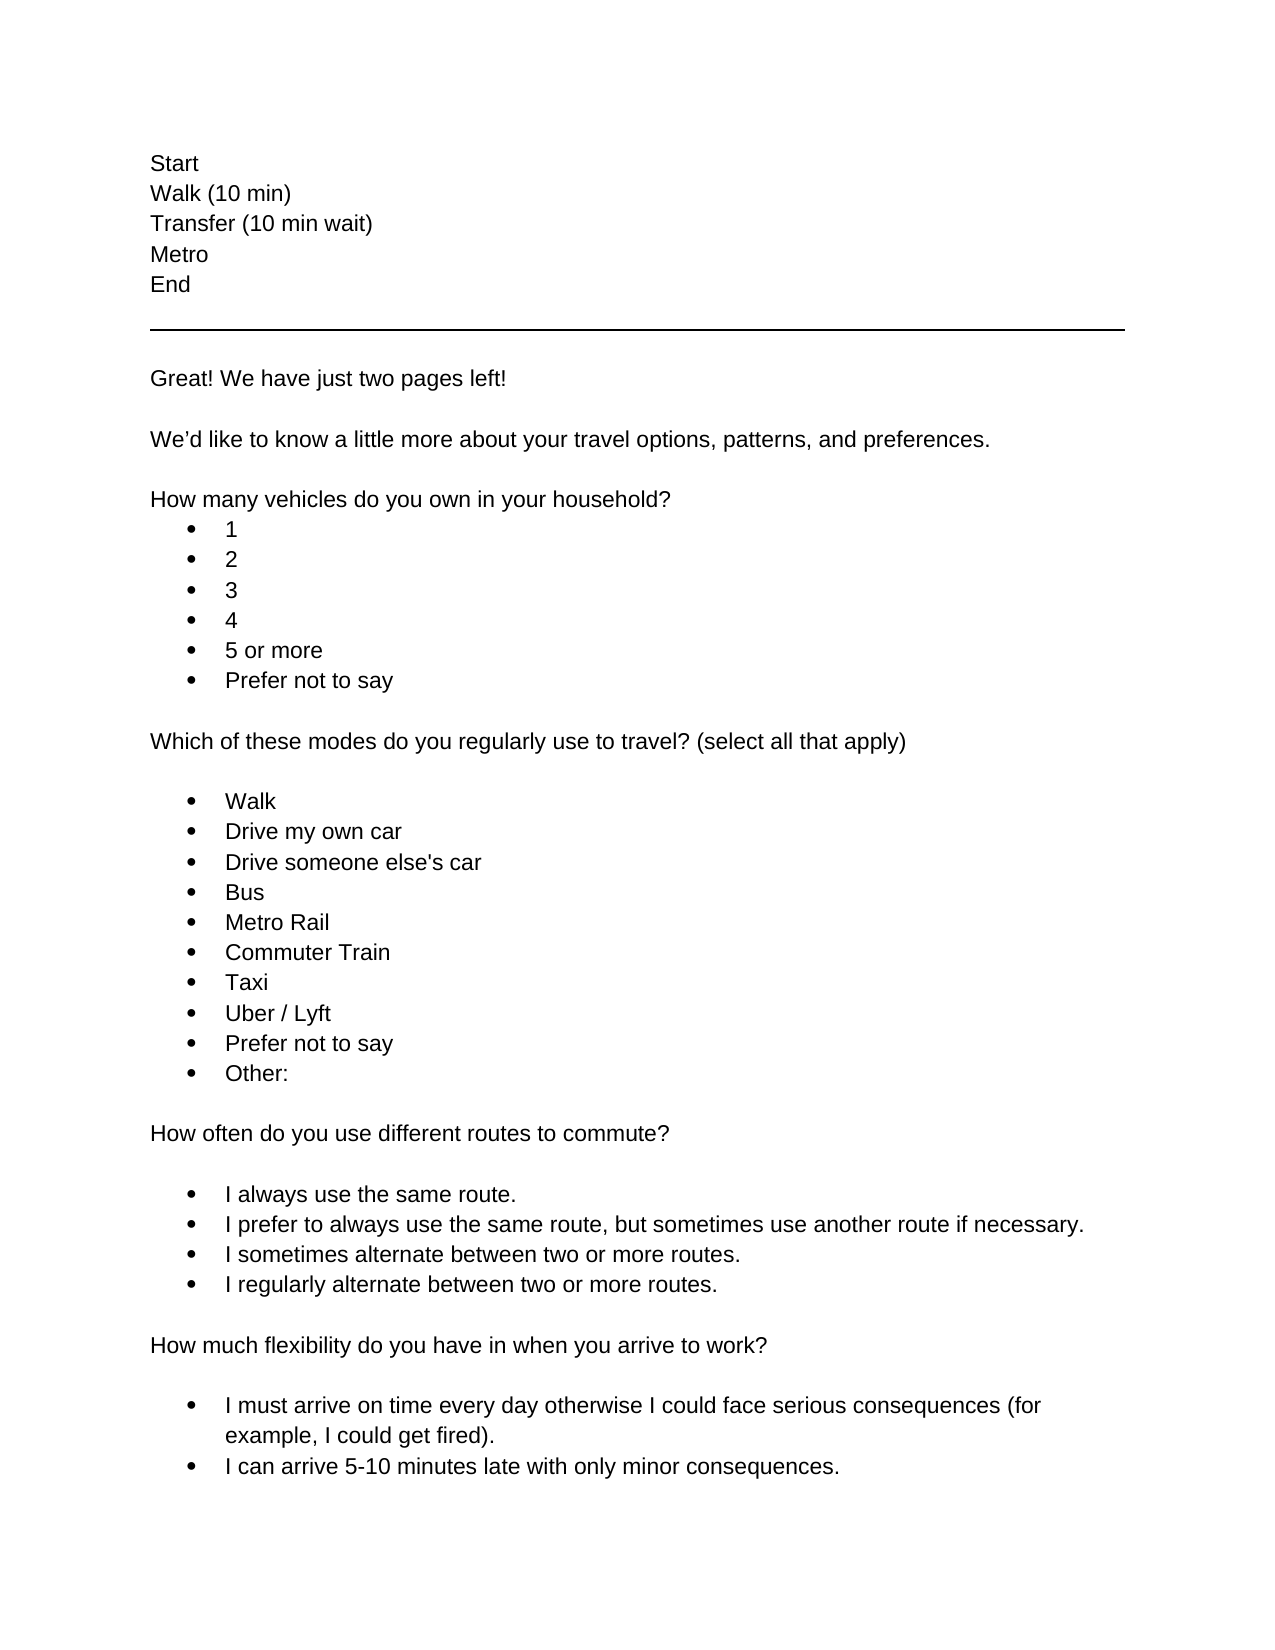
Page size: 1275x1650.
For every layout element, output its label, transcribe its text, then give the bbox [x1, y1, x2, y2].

text End [150, 271, 1125, 297]
text Great! We have just two pages left! [150, 365, 1125, 391]
list Walk [187, 788, 1125, 814]
text Which of these modes do you regularly use to travel? (select all that apply) [150, 728, 1125, 754]
text We’d like to know a little more about your travel options, patterns, and preferences. [150, 426, 1125, 452]
list Uber / Lyft [187, 999, 1125, 1026]
list Bus [187, 879, 1125, 905]
list 5 or more [187, 637, 1125, 663]
list I can arrive 5-10 minutes late with only minor consequences. [187, 1453, 1125, 1479]
list I regularly alternate between two or more routes. [187, 1271, 1125, 1298]
list I sometimes alternate between two or more routes. [187, 1241, 1125, 1267]
list Other: [187, 1060, 1125, 1086]
text Transfer (10 min wait) [150, 210, 1125, 237]
text Start [150, 150, 1125, 176]
list Taxi [187, 969, 1125, 996]
list I always use the same route. [187, 1181, 1125, 1207]
text Walk (10 min) [150, 180, 1125, 207]
list Prefer not to say [187, 1030, 1125, 1056]
list Commuter Train [187, 939, 1125, 965]
list Metro Rail [187, 909, 1125, 935]
list Prefer not to say [187, 667, 1125, 693]
list 2 [187, 546, 1125, 573]
text How many vehicles do you own in your household? [150, 486, 1125, 512]
list 4 [187, 607, 1125, 633]
list Drive my own car [187, 818, 1125, 844]
text Metro [150, 241, 1125, 267]
list I must arrive on time every day otherwise I could face serious consequences (for example, I could get fired). [187, 1392, 1125, 1449]
list 3 [187, 577, 1125, 603]
list Drive someone else's car [187, 848, 1125, 875]
text How often do you use different routes to commute? [150, 1120, 1125, 1147]
text How much flexibility do you have in when you arrive to work? [150, 1332, 1125, 1358]
list I prefer to always use the same route, but sometimes use another route if necessary. [187, 1211, 1125, 1237]
list 1 [187, 516, 1125, 542]
